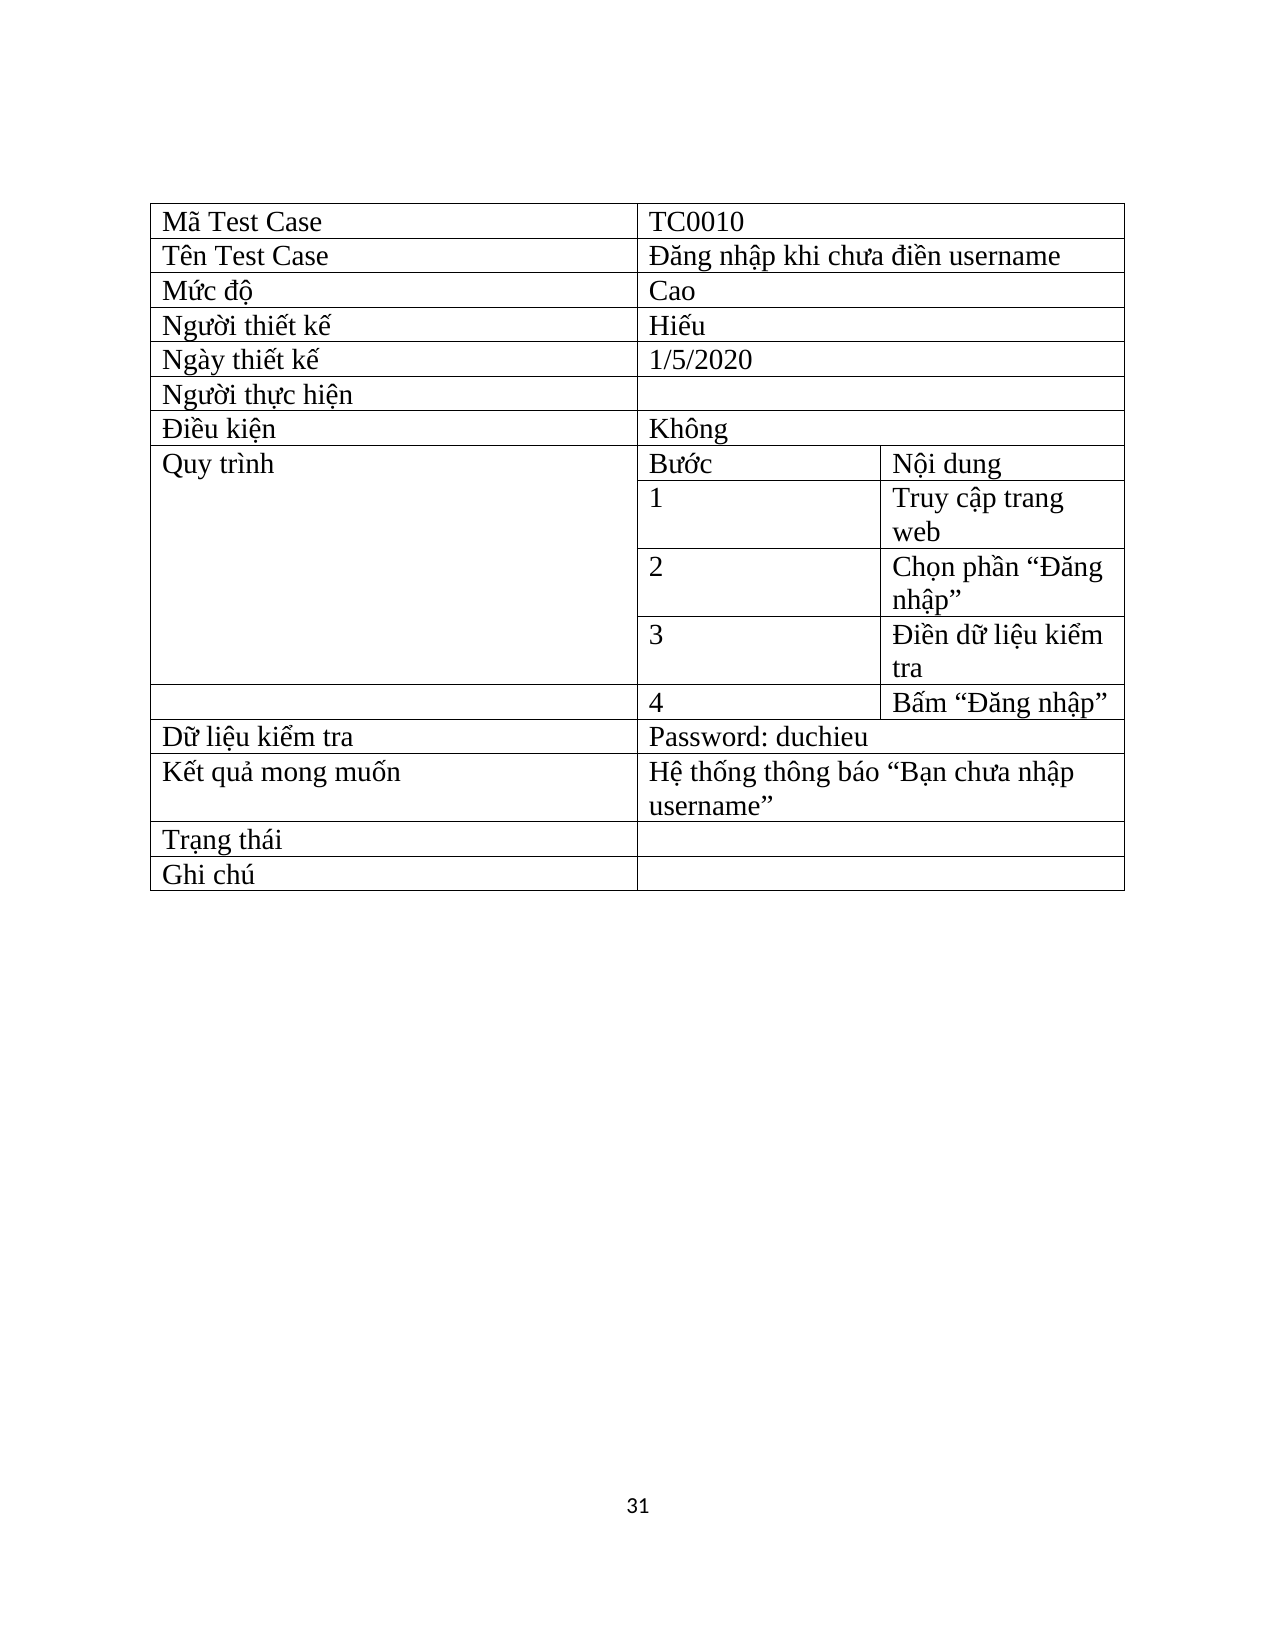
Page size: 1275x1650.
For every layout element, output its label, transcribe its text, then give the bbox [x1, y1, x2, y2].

table_cell Ngày thiết kế [151, 342, 637, 376]
table_cell Ghi chú [151, 857, 637, 890]
table_cell Bấm “Đăng nhập” [881, 685, 1124, 718]
table_cell Người thiết kế [151, 308, 637, 341]
table_cell Cao [638, 273, 1124, 307]
table_header TC0010 [638, 204, 1124, 237]
table_cell Kết quả mong muốn [151, 754, 637, 821]
table_cell Người thực hiện [151, 377, 637, 410]
table_cell Mức độ [151, 273, 637, 307]
table_cell Tên Test Case [151, 239, 637, 272]
table_cell Điền dữ liệu kiểm tra [881, 617, 1124, 684]
table_cell [638, 377, 1124, 410]
table_cell Hiếu [638, 308, 1124, 341]
table_cell Đăng nhập khi chưa điền username [638, 239, 1124, 272]
table_cell 4 [638, 685, 880, 718]
table_cell Trạng thái [151, 822, 637, 856]
table_cell [638, 822, 1124, 856]
table_cell Hệ thống thông báo “Bạn chưa nhập username” [638, 754, 1124, 821]
table_cell Password: duchieu [638, 720, 1124, 753]
table_cell 1/5/2020 [638, 342, 1124, 376]
table_cell Truy cập trang web [881, 481, 1124, 548]
table_cell Quy trình [151, 446, 637, 684]
table_cell Nội dung [881, 446, 1124, 479]
table_cell Bước [638, 446, 880, 479]
table_cell 3 [638, 617, 880, 684]
table_cell Chọn phần “Đăng nhập” [881, 549, 1124, 616]
table_cell [638, 857, 1124, 890]
table_cell 1 [638, 481, 880, 548]
table_cell Dữ liệu kiểm tra [151, 720, 637, 753]
table_cell Điều kiện [151, 411, 637, 445]
table_cell Không [638, 411, 1124, 445]
table_cell [151, 685, 637, 718]
table_header Mã Test Case [151, 204, 637, 237]
table_cell 2 [638, 549, 880, 616]
